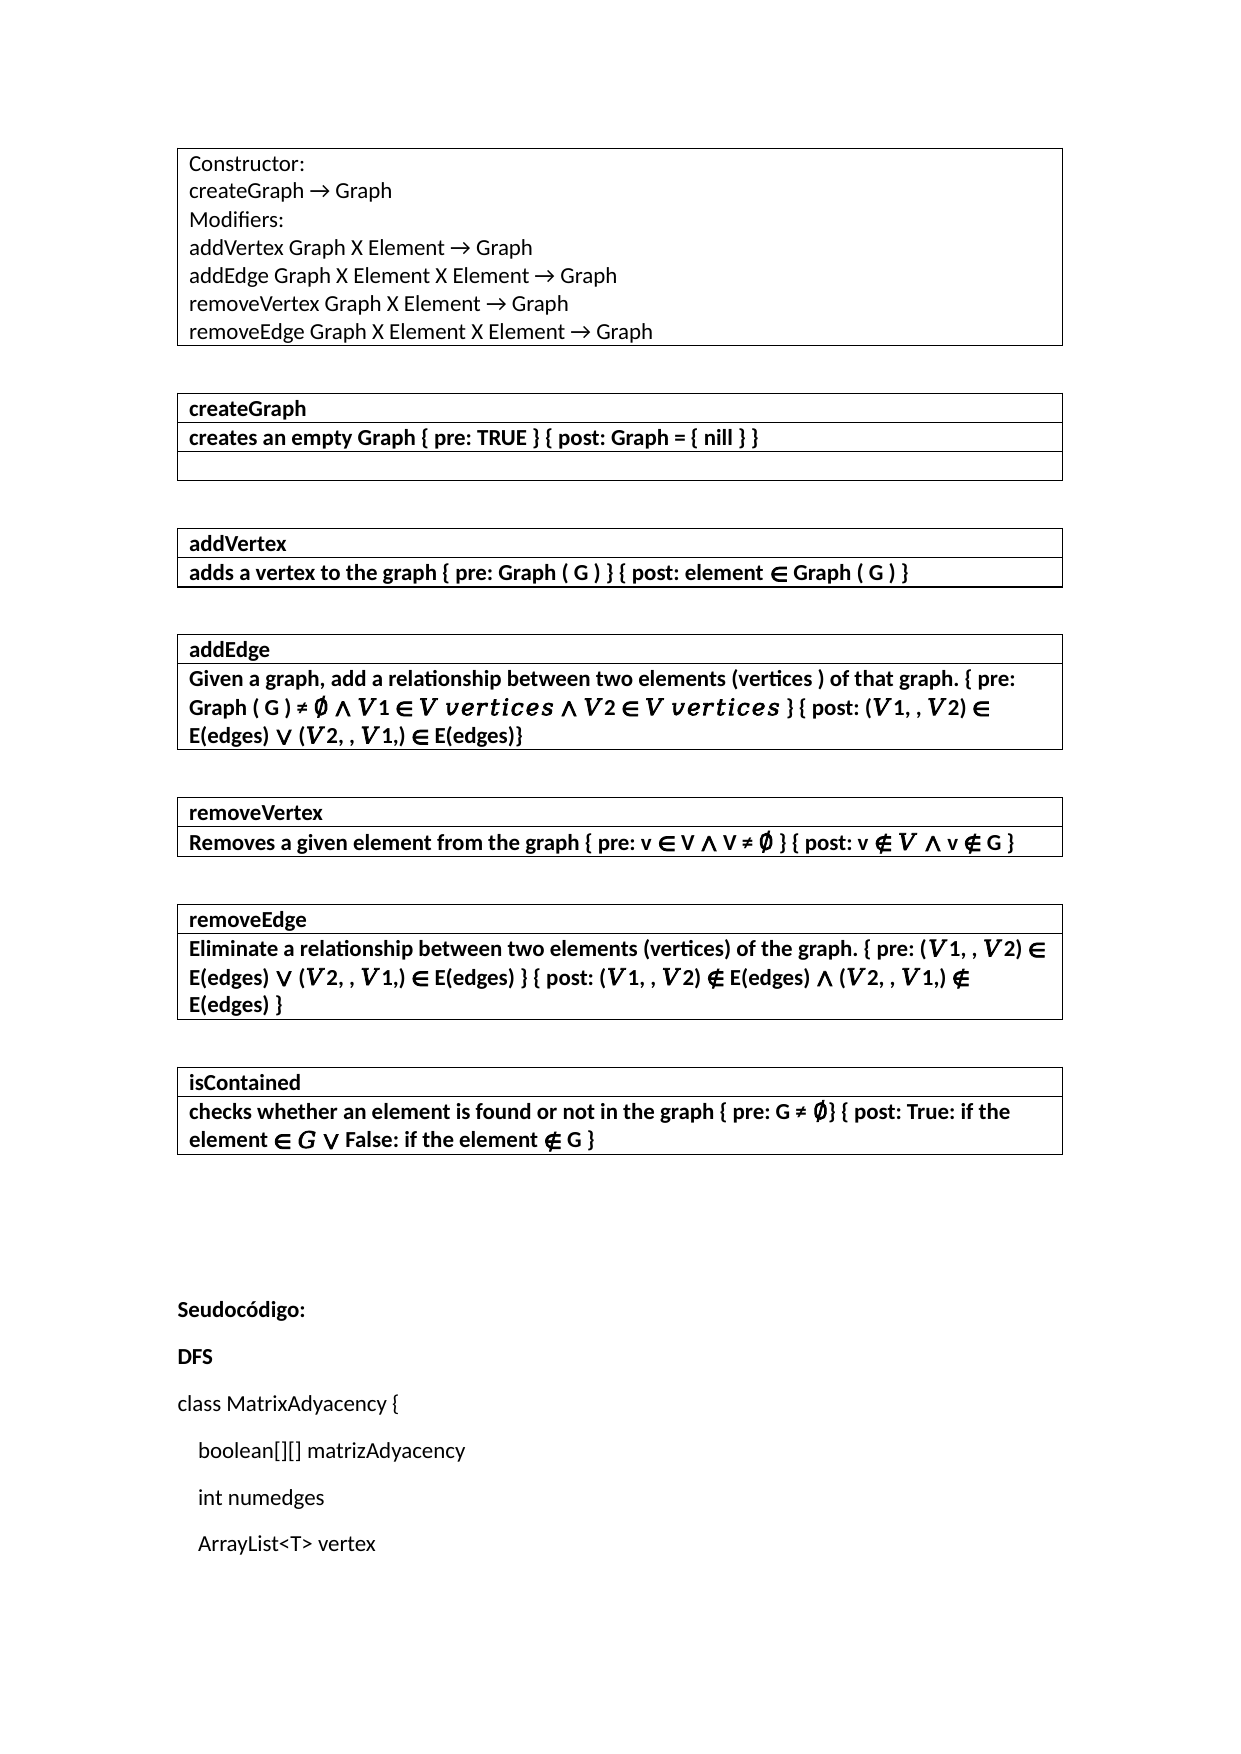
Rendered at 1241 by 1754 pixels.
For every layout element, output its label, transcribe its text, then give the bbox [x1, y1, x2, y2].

text DFS [177, 1342, 1063, 1370]
table_cell Eliminate a relationship between two elements (vertices) of the graph. { pre: (𝑉1, , 𝑉2) ∈ E(edges) ∨ (𝑉2, , 𝑉1,) ∈ E(edges) } { post: (𝑉1, , 𝑉2) ∉ E(edges) ∧ (𝑉2, , 𝑉1,) ∉ E(edges) } [178, 934, 1062, 1019]
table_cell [178, 149, 1062, 345]
text Seudocódigo: [177, 1295, 1063, 1323]
table_header createGraph [178, 394, 1062, 422]
table_cell checks whether an element is found or not in the graph { pre: G ≠ ∅} { post: True: if the element ∈ 𝐺 ∨ False: if the element ∉ G } [178, 1097, 1062, 1153]
table_cell adds a vertex to the graph { pre: Graph ( G ) } { post: element ∈ Graph ( G ) } [178, 558, 1062, 586]
table_header removeVertex [178, 798, 1062, 826]
text boolean[][] matrizAdyacency [177, 1436, 1063, 1464]
text ArrayList<T> vertex [177, 1529, 1063, 1558]
table_cell creates an empty Graph { pre: TRUE } { post: Graph = { nill } } [178, 423, 1062, 451]
table_header addEdge [178, 635, 1062, 663]
table_header addVertex [178, 529, 1062, 557]
table_cell [178, 452, 1062, 480]
text class MatrixAdyacency { [177, 1389, 1063, 1417]
table_header isContained [178, 1068, 1062, 1096]
table_header removeEdge [178, 905, 1062, 933]
text int numedges [177, 1483, 1063, 1511]
table_cell Removes a given element from the graph { pre: v ∈ V ∧ V ≠ ∅ } { post: v ∉ 𝑉 ∧ v ∉ G } [178, 827, 1062, 856]
table_cell Given a graph, add a relationship between two elements (vertices ) of that graph. { pre: Graph ( G ) ≠ ∅ ∧ 𝑉1 ∈ 𝑉 𝑣𝑒𝑟𝑡𝑖𝑐𝑒𝑠 ∧ 𝑉2 ∈ 𝑉 𝑣𝑒𝑟𝑡𝑖𝑐𝑒𝑠 } { post: (𝑉1, , 𝑉2) ∈ E(edges) ∨ (𝑉2, , 𝑉1,) ∈ E(edges)} [178, 664, 1062, 749]
